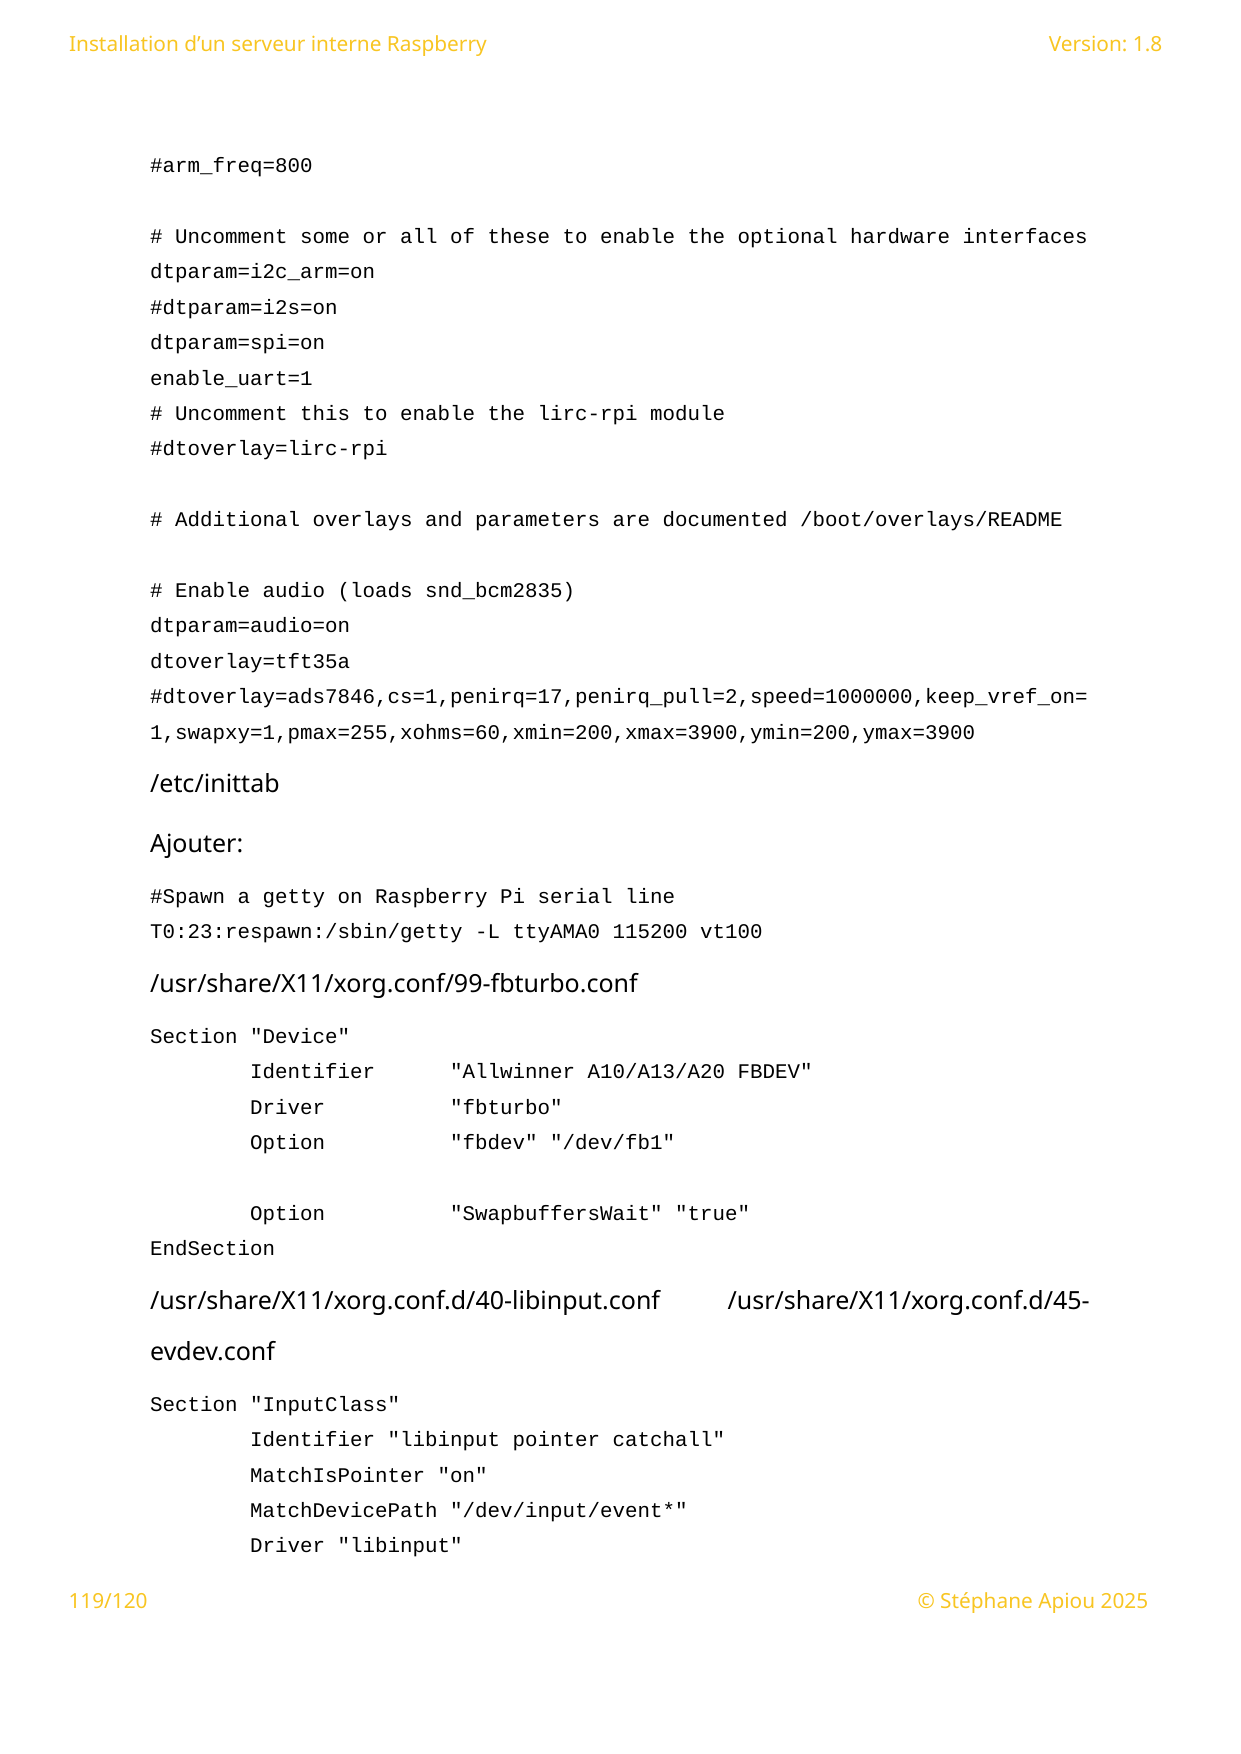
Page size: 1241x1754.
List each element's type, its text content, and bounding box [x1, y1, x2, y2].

text dtoverlay=tft35a [150, 651, 1090, 674]
text T0:23:respawn:/sbin/getty -L ttyAMA0 115200 vt100 [150, 922, 1090, 945]
text # Enable audio (loads snd_bcm2835) [150, 580, 1090, 604]
text Identifier "Allwinner A10/A13/A20 FBDEV" [150, 1061, 1090, 1085]
text EndSection [150, 1238, 1090, 1262]
text Ajouter: [150, 826, 1090, 860]
text # Uncomment some or all of these to enable the optional hardware interfaces [150, 226, 1090, 249]
text dtparam=spi=on [150, 332, 1090, 356]
text #dtparam=i2s=on [150, 297, 1090, 320]
text Option "SwapbuffersWait" "true" [150, 1203, 1090, 1227]
text /usr/share/X11/xorg.conf/99-fbturbo.conf [150, 966, 1090, 1000]
text dtparam=audio=on [150, 616, 1090, 639]
text MatchDevicePath "/dev/input/event*" [150, 1500, 1090, 1524]
text dtparam=i2c_arm=on [150, 261, 1090, 285]
text Driver "libinput" [150, 1536, 1090, 1559]
text /usr/share/X11/xorg.conf.d/40-libinput.conf /usr/share/X11/xorg.conf.d/45-evdev.conf [150, 1283, 1090, 1368]
text #Spawn a getty on Raspberry Pi serial line [150, 886, 1090, 910]
text Section "InputClass" [150, 1394, 1090, 1417]
text Option "fbdev" "/dev/fb1" [150, 1132, 1090, 1156]
text Section "Device" [150, 1026, 1090, 1049]
text Driver "fbturbo" [150, 1097, 1090, 1120]
text /etc/inittab [150, 766, 1090, 800]
text #dtoverlay=lirc-rpi [150, 438, 1090, 462]
text # Additional overlays and parameters are documented /boot/overlays/README [150, 509, 1090, 533]
text #dtoverlay=ads7846,cs=1,penirq=17,penirq_pull=2,speed=1000000,keep_vref_on=1,swapxy=1,pmax=255,xohms=60,xmin=200,xmax=3900,ymin=200,ymax=3900 [150, 686, 1090, 745]
text Identifier "libinput pointer catchall" [150, 1429, 1090, 1453]
text # Uncomment this to enable the lirc-rpi module [150, 403, 1090, 427]
text #arm_freq=800 [150, 155, 1090, 179]
text MatchIsPointer "on" [150, 1465, 1090, 1488]
text enable_uart=1 [150, 368, 1090, 391]
